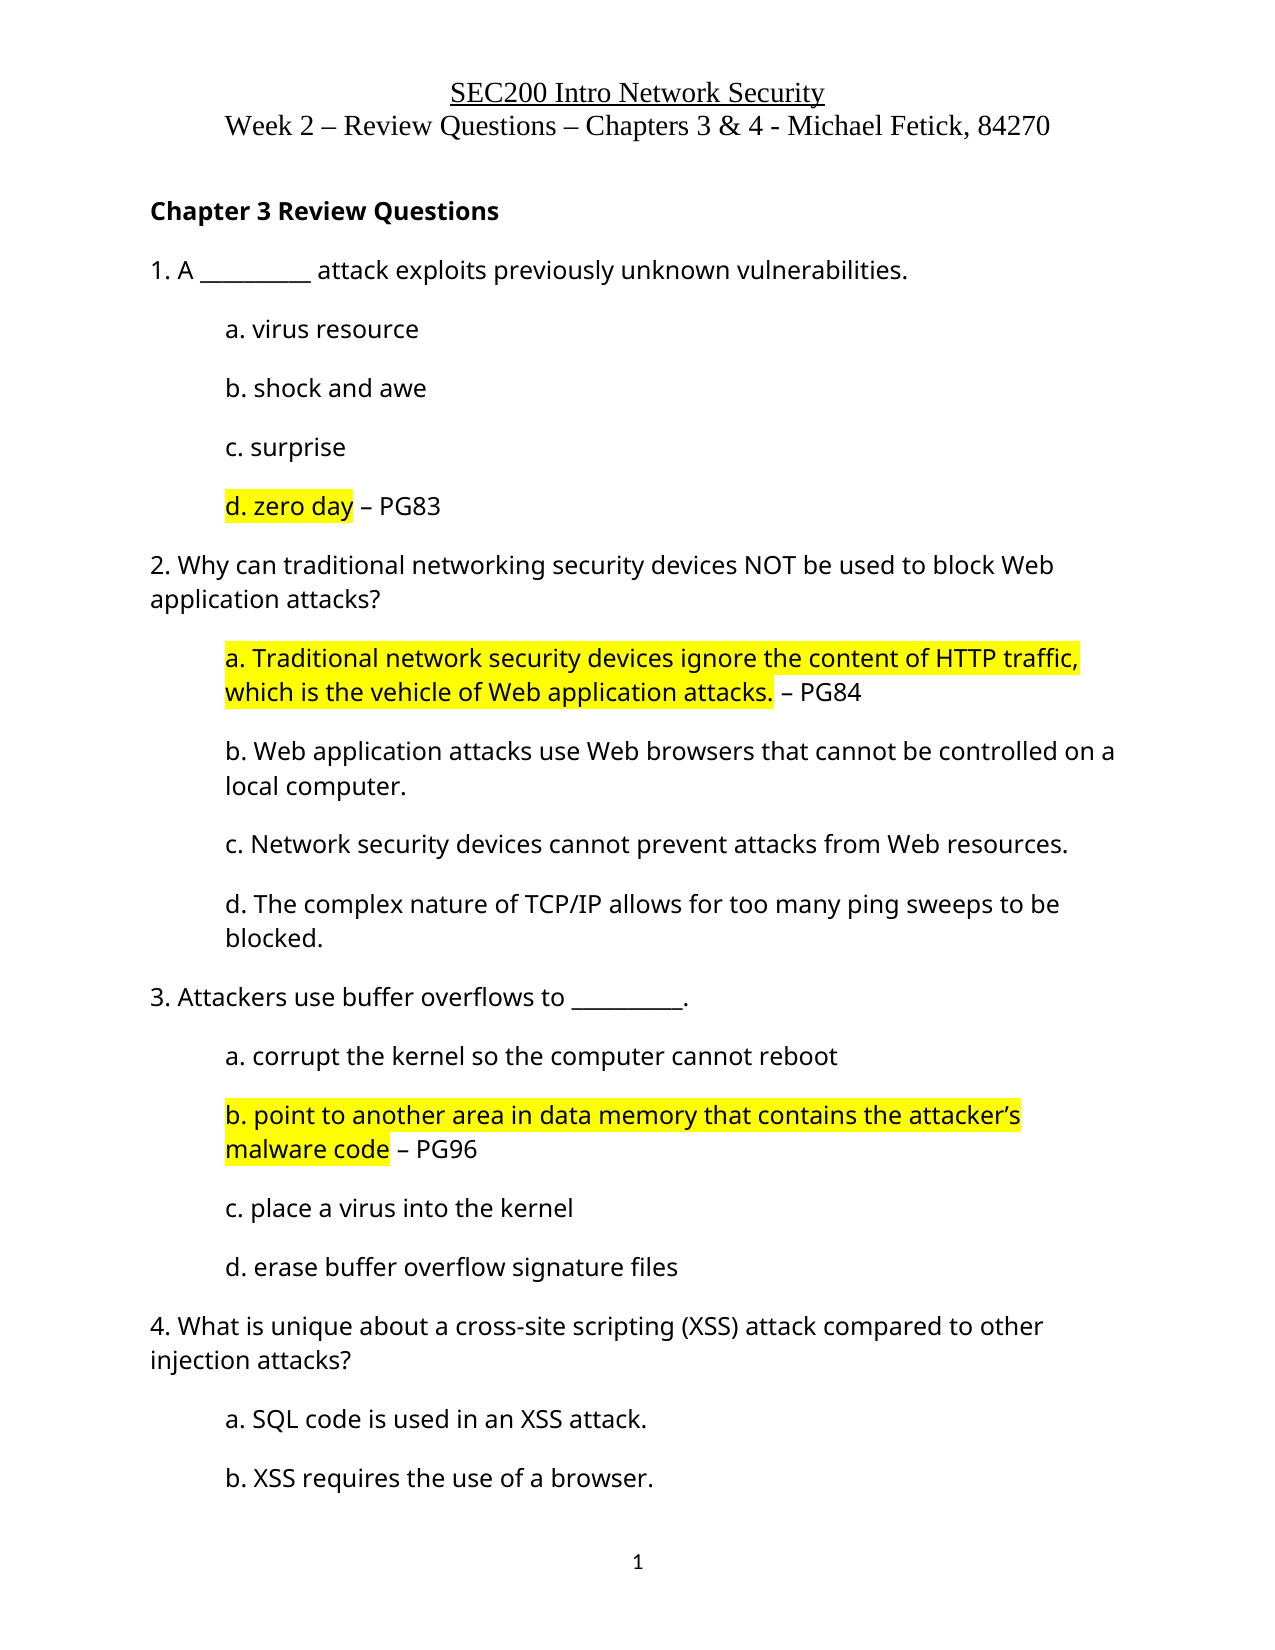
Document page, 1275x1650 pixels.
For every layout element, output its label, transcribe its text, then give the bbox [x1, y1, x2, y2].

text a. SQL code is used in an XSS attack. [225, 1402, 1125, 1436]
text 3. Attackers use buffer overflows to __________. [150, 979, 1125, 1013]
text b. Web application attacks use Web browsers that cannot be controlled on a local computer. [225, 734, 1125, 802]
text 1. A __________ attack exploits previously unknown vulnerabilities. [150, 252, 1125, 287]
text b. XSS requires the use of a browser. [225, 1461, 1125, 1495]
text 2. Why can traditional networking security devices NOT be used to block Web application attacks? [150, 548, 1125, 616]
text d. The complex nature of TCP/IP allows for too many ping sweeps to be blocked. [225, 886, 1125, 954]
text c. Network security devices cannot prevent attacks from Web resources. [225, 827, 1125, 861]
text a. corrupt the kernel so the computer cannot reboot [225, 1038, 1125, 1072]
text a. Traditional network security devices ignore the content of HTTP traffic, which is the vehicle of Web application attacks. – PG84 [774, 641, 1125, 709]
text b. shock and awe [225, 371, 1125, 405]
text c. surprise [225, 430, 1125, 464]
text b. point to another area in data memory that contains the attacker’s malware code – PG96 [225, 1097, 1125, 1166]
text 4. What is unique about a cross-site scripting (XSS) attack compared to other injection attacks? [150, 1309, 1125, 1377]
text a. virus resource [225, 312, 1125, 346]
text d. zero day – PG83 [353, 489, 1125, 523]
text d. erase buffer overflow signature files [225, 1250, 1125, 1284]
text c. place a virus into the kernel [225, 1191, 1125, 1225]
text Chapter 3 Review Questions [150, 193, 1125, 227]
